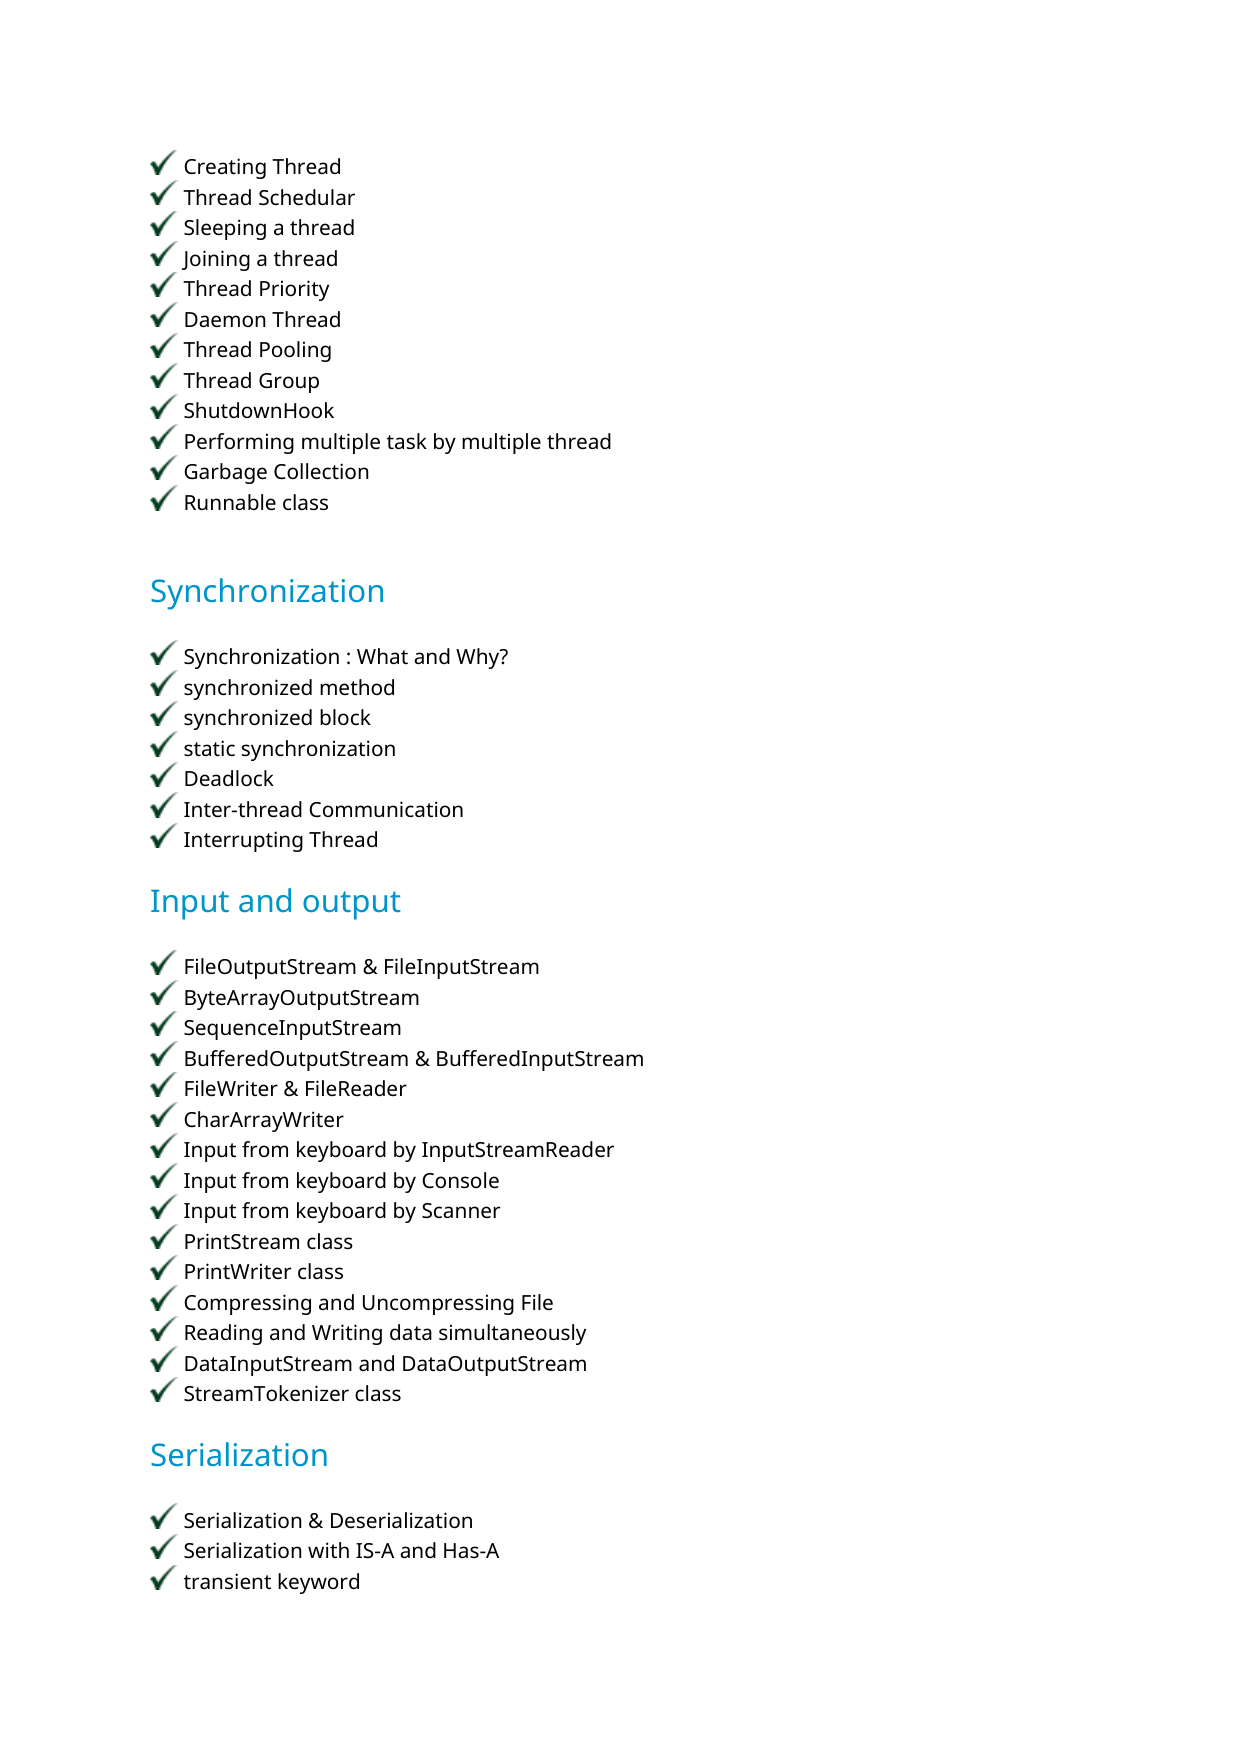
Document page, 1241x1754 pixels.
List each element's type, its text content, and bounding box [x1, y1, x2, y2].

picture [150, 424, 178, 449]
picture [150, 302, 178, 327]
text Input and output [150, 879, 1090, 922]
text Serialization [150, 1433, 1090, 1475]
picture [150, 640, 178, 665]
picture [150, 180, 178, 205]
picture [150, 1534, 178, 1559]
text Synchronization : What and Why? synchronized method synchronized block static synchronization Deadlock Inter-thread Communication Interrupting Thread [150, 612, 1090, 854]
picture [150, 980, 178, 1005]
picture [150, 792, 178, 818]
picture [150, 1377, 178, 1402]
picture [150, 1102, 178, 1127]
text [150, 150, 1090, 544]
picture [150, 1011, 178, 1036]
picture [150, 333, 178, 358]
text Serialization & Deserialization Serialization with IS-A and Has-A transient keyword [150, 1475, 1090, 1595]
picture [150, 455, 178, 480]
picture [150, 394, 178, 419]
picture [150, 1565, 178, 1590]
picture [150, 1163, 178, 1188]
picture [150, 485, 178, 511]
picture [150, 670, 178, 696]
picture [150, 272, 178, 297]
picture [150, 363, 178, 388]
picture [150, 1224, 178, 1249]
text FileOutputStream & FileInputStream ByteArrayOutputStream SequenceInputStream BufferedOutputStream & BufferedInputStream FileWriter & FileReader CharArrayWriter Input from keyboard by InputStreamReader Input from keyboard by Console Input from keyboard by Scanner PrintStream class PrintWriter class Compressing and Uncompressing File Reading and Writing data simultaneously DataInputStream and DataOutputStream StreamTokenizer class [150, 922, 1090, 1408]
picture [150, 950, 178, 975]
picture [150, 762, 178, 787]
picture [150, 823, 178, 848]
picture [150, 241, 178, 266]
text Synchronization [150, 569, 1090, 612]
picture [150, 1285, 178, 1311]
picture [150, 1072, 178, 1097]
picture [150, 1194, 178, 1219]
picture [150, 1346, 178, 1372]
picture [150, 1316, 178, 1341]
picture [150, 1041, 178, 1066]
picture [150, 211, 178, 236]
picture [150, 1255, 178, 1280]
picture [150, 731, 178, 757]
picture [150, 701, 178, 726]
picture [150, 1503, 178, 1529]
picture [150, 150, 178, 175]
picture [150, 1133, 178, 1158]
